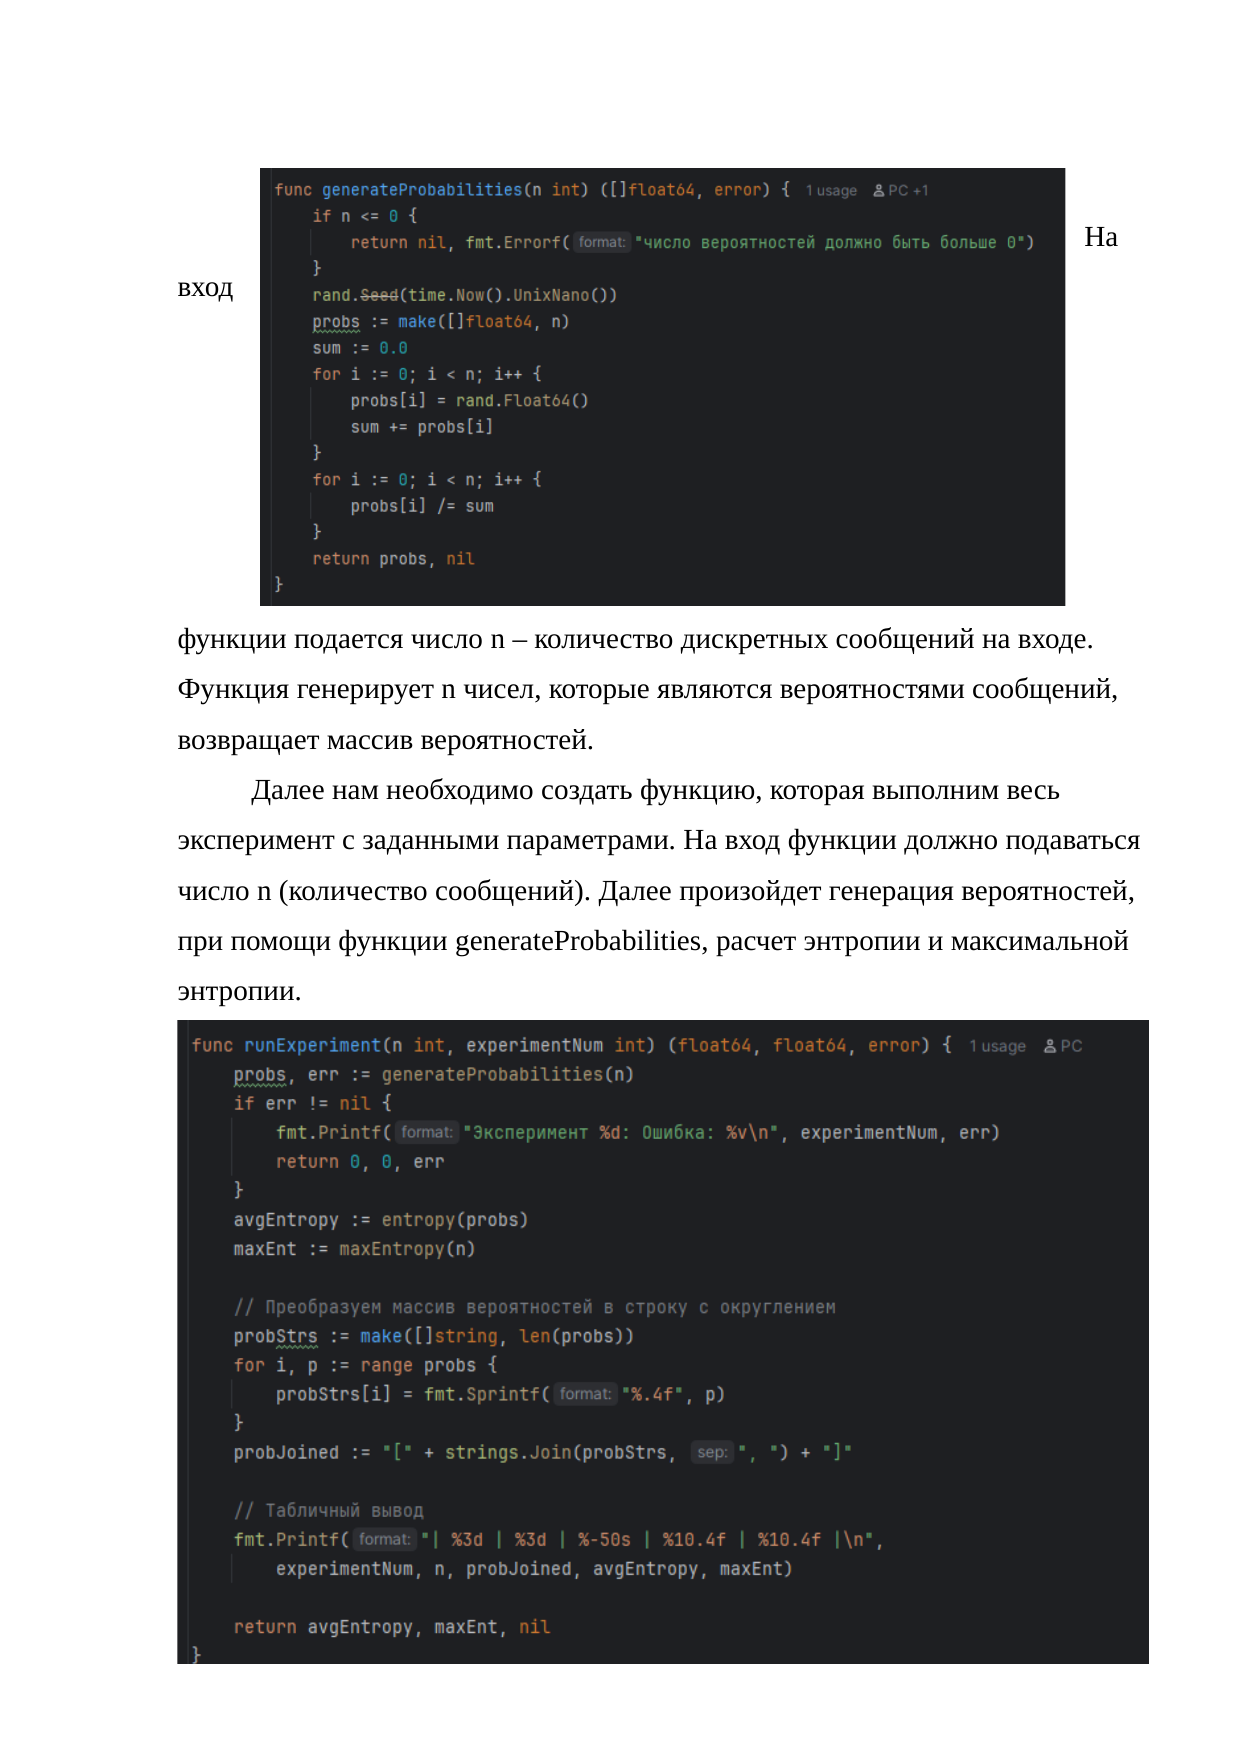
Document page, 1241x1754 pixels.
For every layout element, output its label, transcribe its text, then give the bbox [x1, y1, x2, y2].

picture [260, 168, 1066, 606]
picture [177, 1020, 1148, 1664]
text Далее нам необходимо создать функцию, которая выполним весь эксперимент с заданными параметрами. На вход функции должно подаваться число n (количество сообщений). Далее произойдет генерация вероятностей, при помощи функции generateProbabilities, расчет энтропии и максимальной энтропии. [177, 772, 1152, 1007]
